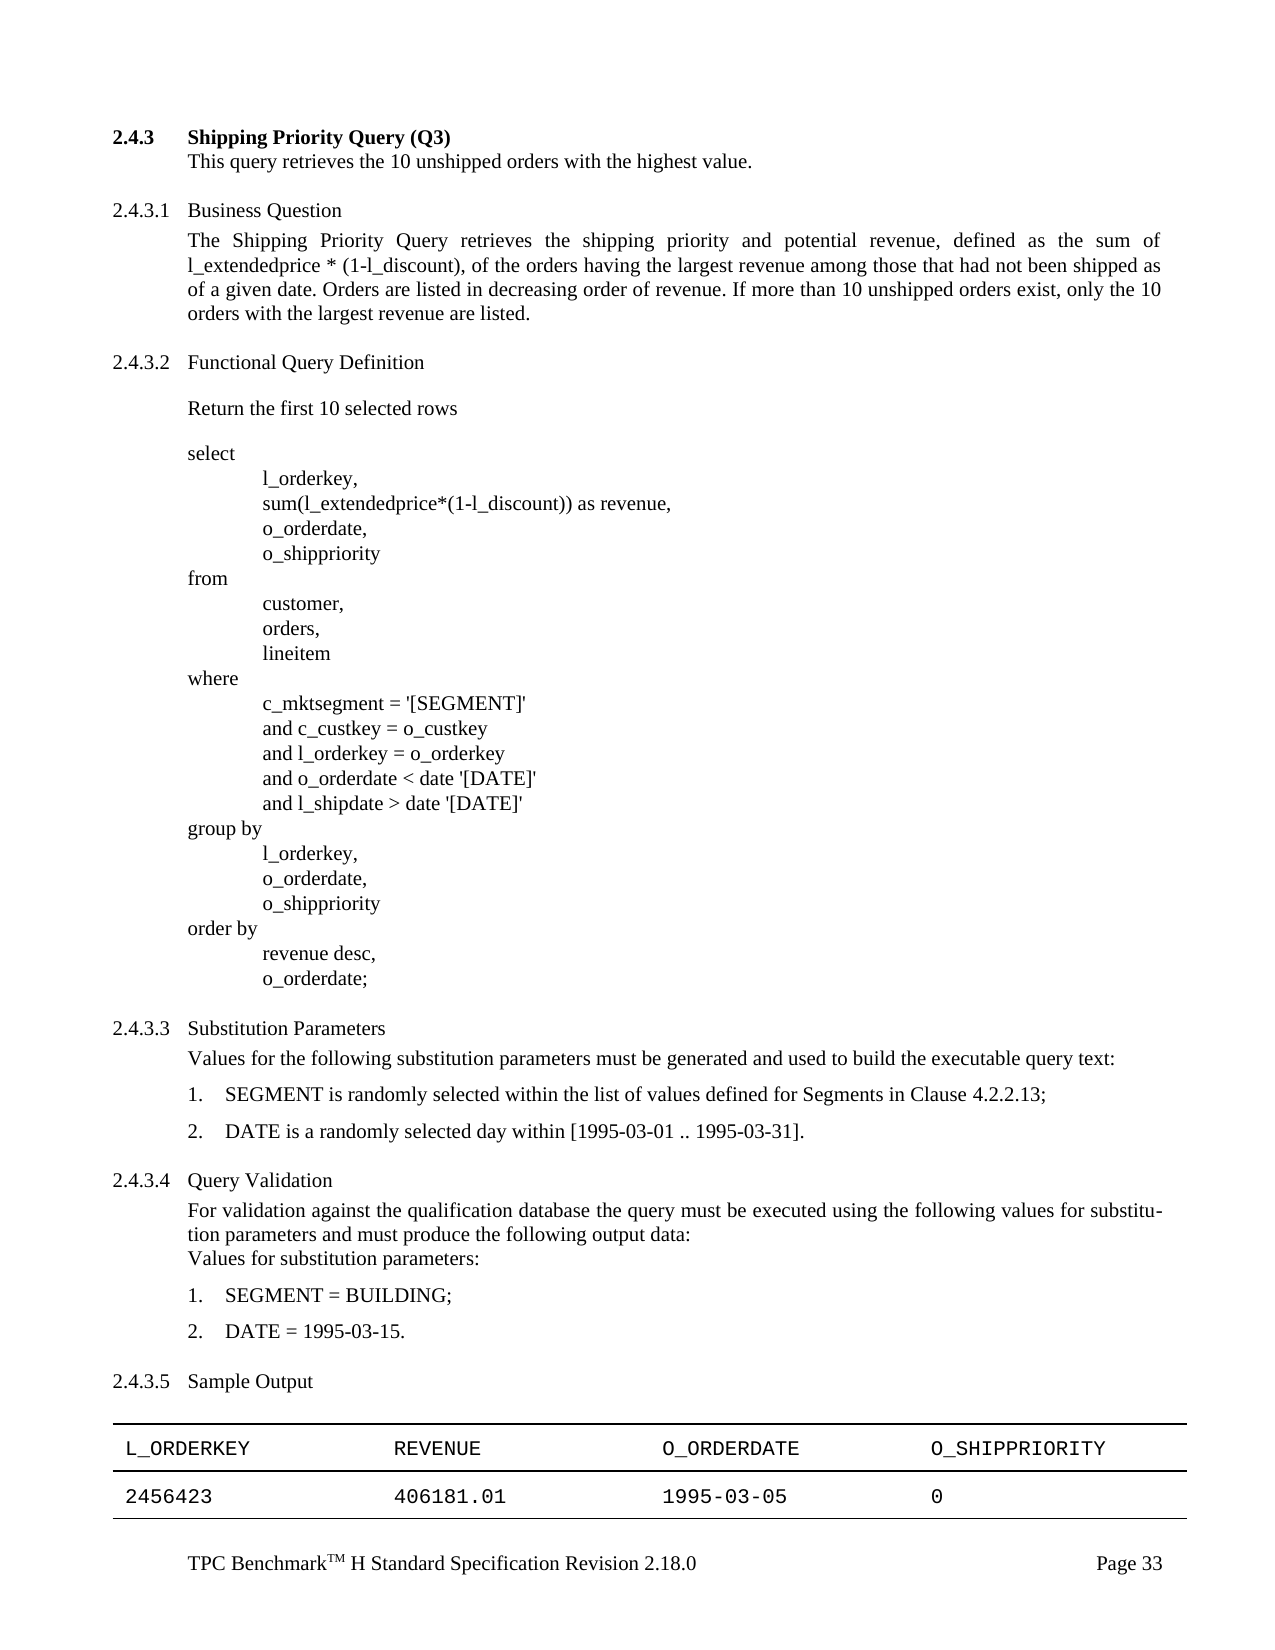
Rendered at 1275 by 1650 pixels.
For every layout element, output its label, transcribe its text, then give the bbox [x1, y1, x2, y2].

text orders, [262, 615, 1162, 640]
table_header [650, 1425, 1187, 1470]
subtitle Shipping Priority Query (Q3) [112, 125, 1162, 149]
text customer, [262, 590, 1162, 615]
subtitle Sample Output [112, 1368, 1162, 1393]
text For validation against the qualification database the query must be executed using the following values for substitution parameters and must produce the following output data: [187, 1198, 1162, 1246]
text l_orderkey, [262, 840, 1162, 865]
text and l_shipdate > date '[DATE]' [262, 790, 1162, 815]
text where [187, 665, 1162, 690]
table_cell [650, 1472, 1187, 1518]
text order by [187, 915, 1162, 940]
subtitle Business Question [112, 198, 1162, 222]
text Values for substitution parameters: [187, 1246, 1162, 1270]
text c_mktsegment = '[SEGMENT]' [262, 690, 1162, 715]
subtitle Query Validation [112, 1168, 1162, 1192]
text Values for the following substitution parameters must be generated and used to build the executable query text: [187, 1046, 1162, 1070]
text o_orderdate; [262, 965, 1162, 990]
list SEGMENT = BUILDING; [187, 1283, 1162, 1307]
subtitle Substitution Parameters [112, 1015, 1162, 1039]
subtitle Functional Query Definition [112, 350, 1162, 374]
text group by [187, 815, 1162, 840]
text DATE is a randomly selected day within [1995-03-01 .. 1995-03-31]. [187, 1119, 1162, 1143]
text lineitem [262, 640, 1162, 665]
text from [187, 565, 1162, 590]
list SEGMENT is randomly selected within the list of values defined for Segments in Clause 4.2.2.13; [187, 1082, 1162, 1106]
text o_orderdate, [262, 515, 1162, 540]
text and c_custkey = o_custkey [262, 715, 1162, 740]
text DATE = 1995-03-15. [187, 1319, 1162, 1343]
text select [187, 440, 1162, 465]
text sum(l_extendedprice*(1-l_discount)) as revenue, [262, 490, 1162, 515]
text o_orderdate, [262, 865, 1162, 890]
text revenue desc, [262, 940, 1162, 965]
text This query retrieves the 10 unshipped orders with the highest value. [187, 149, 1162, 173]
text and l_orderkey = o_orderkey [262, 740, 1162, 765]
text and o_orderdate < date '[DATE]' [262, 765, 1162, 790]
text o_shippriority [262, 540, 1162, 565]
text The Shipping Priority Query retrieves the shipping priority and potential revenue, defined as the sum of l_extendedprice * (1-l_discount), of the orders having the largest revenue among those that had not been shipped as of a given date. Orders are listed in decreasing order of revenue. If more than 10 unshipped orders exist, only the 10 orders with the largest revenue are listed. [187, 228, 1162, 325]
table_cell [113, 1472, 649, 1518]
text l_orderkey, [262, 465, 1162, 490]
text o_shippriority [262, 890, 1162, 915]
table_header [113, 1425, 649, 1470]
text Return the first 10 selected rows [187, 394, 1162, 419]
